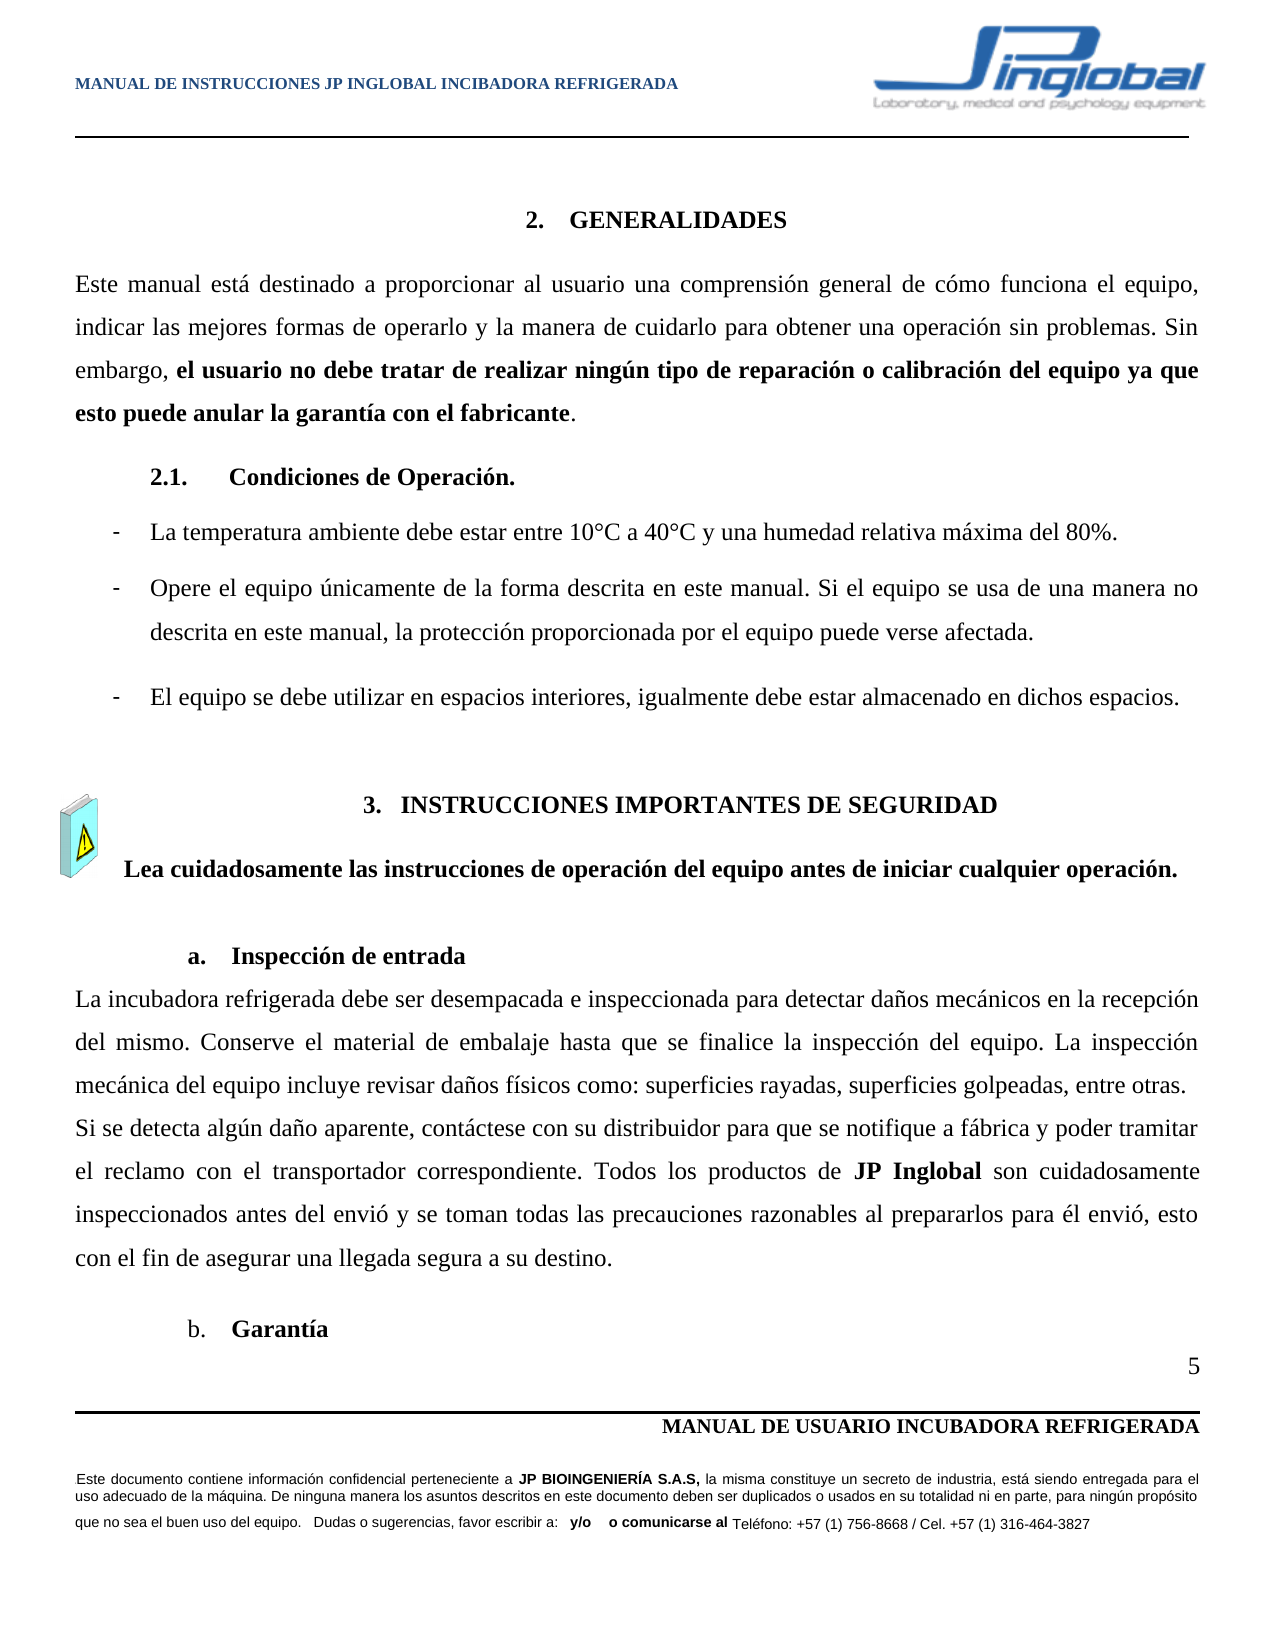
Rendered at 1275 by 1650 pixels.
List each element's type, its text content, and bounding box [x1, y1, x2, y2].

picture [48, 790, 105, 881]
picture [853, 13, 1227, 123]
text La incubadora refrigerada debe ser desempacada e inspeccionada para detectar daños mecánicos en la recepción del mismo. Conserve el material de embalaje hasta que se finalice la inspección del equipo. La inspección mecánica del equipo incluye revisar daños físicos como: superficies rayadas, superficies golpeadas, entre otras. [75, 984, 1200, 1099]
text Lea cuidadosamente las instrucciones de operación del equipo antes de iniciar cualquier operación. [75, 854, 1200, 883]
text Si se detecta algún daño aparente, contáctese con su distribuidor para que se notifique a fábrica y poder tramitar el reclamo con el transportador correspondiente. Todos los productos de JP Inglobal son cuidadosamente inspeccionados antes del envió y se toman todas las precauciones razonables al prepararlos para él envió, esto con el fin de asegurar una llegada segura a su destino. [75, 1113, 1200, 1271]
list Inspección de entrada [187, 941, 1200, 969]
list Condiciones de Operación. [150, 462, 1200, 491]
subtitle INSTRUCCIONES IMPORTANTES DE SEGURIDAD [112, 791, 1200, 819]
subtitle GENERALIDADES [112, 205, 1200, 234]
list Opere el equipo únicamente de la forma descrita en este manual. Si el equipo se usa de una manera no descrita en este manual, la protección proporcionada por el equipo puede verse afectada. [112, 572, 1200, 646]
list La temperatura ambiente debe estar entre 10°C a 40°C y una humedad relativa máxima del 80%. [112, 516, 1200, 547]
text Este manual está destinado a proporcionar al usuario una comprensión general de cómo funciona el equipo, indicar las mejores formas de operarlo y la manera de cuidarlo para obtener una operación sin problemas. Sin embargo, el usuario no debe tratar de realizar ningún tipo de reparación o calibración del equipo ya que esto puede anular la garantía con el fabricante. [75, 269, 1200, 427]
list El equipo se debe utilizar en espacios interiores, igualmente debe estar almacenado en dichos espacios. [112, 681, 1200, 711]
list Garantía [187, 1314, 1200, 1343]
